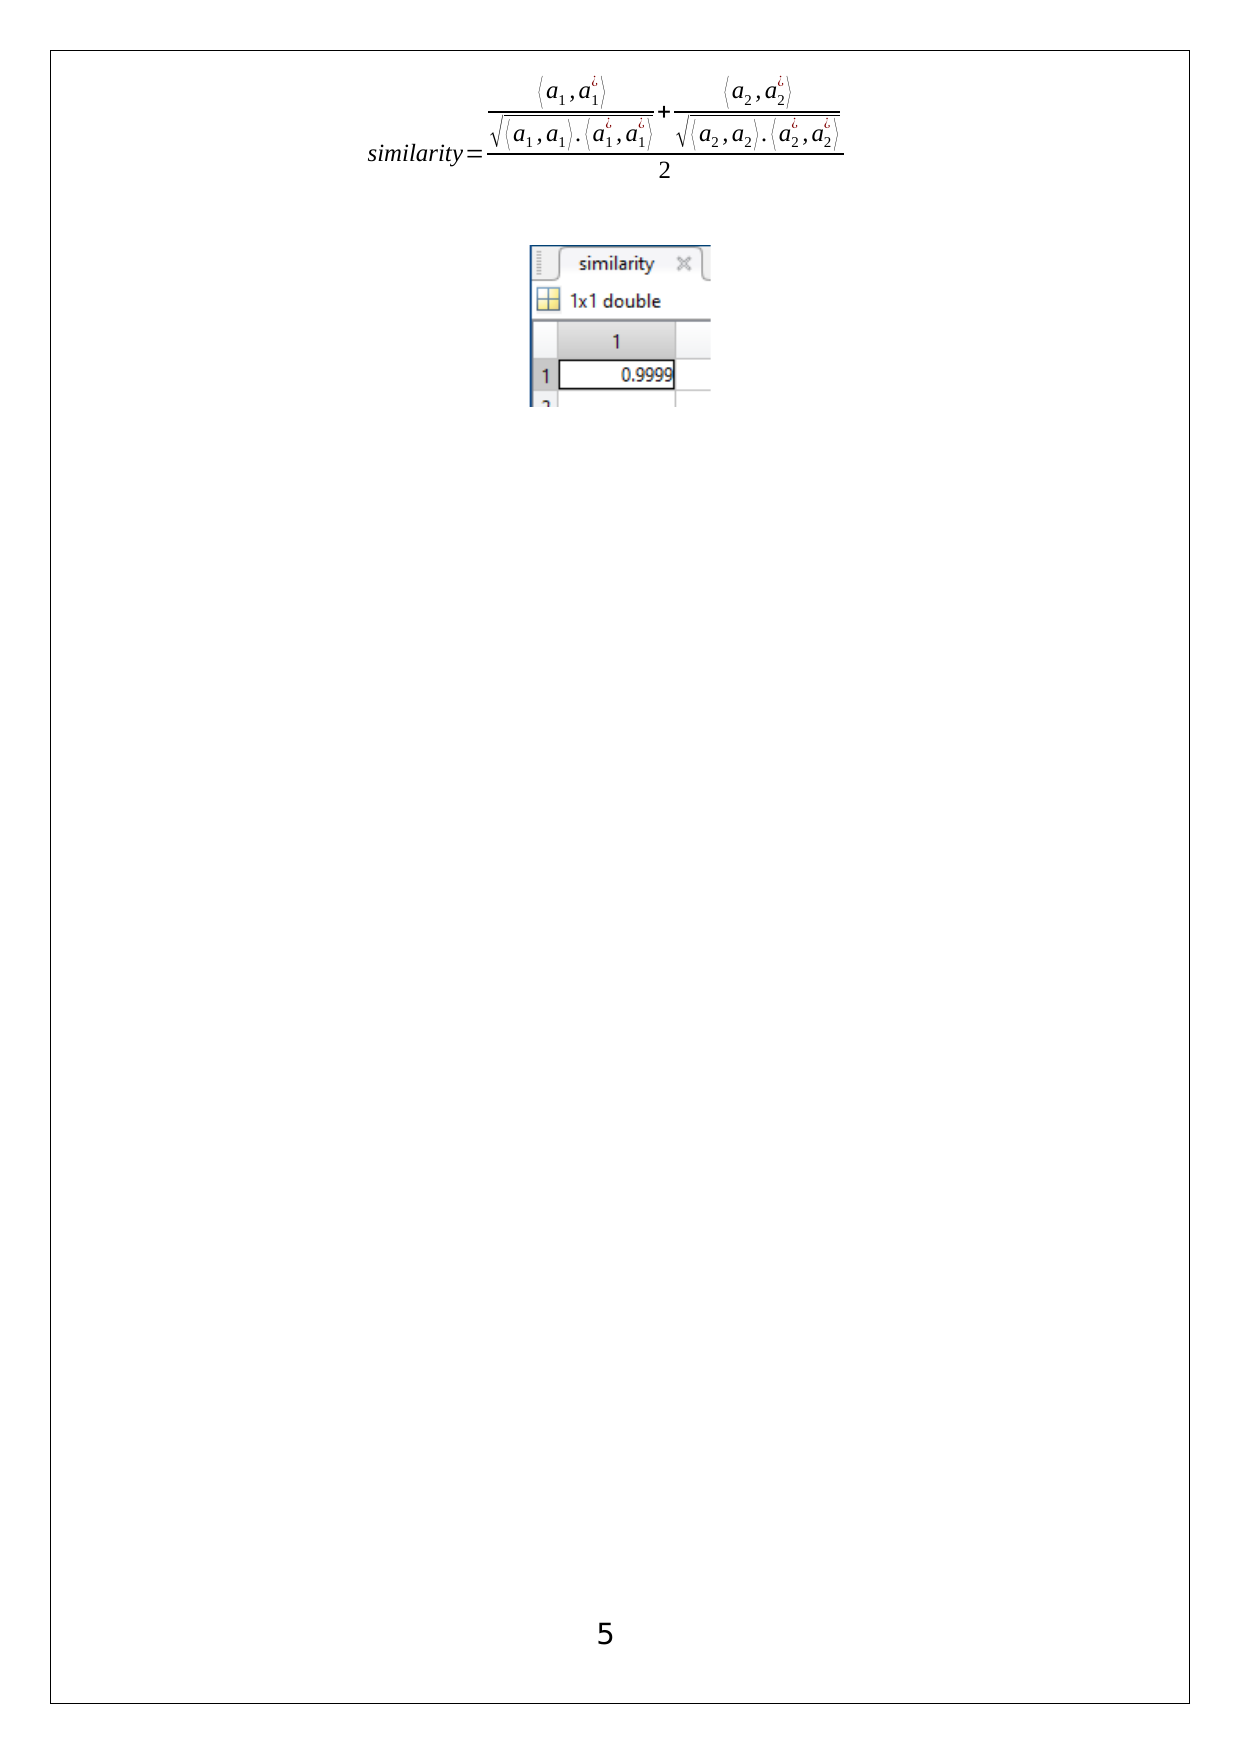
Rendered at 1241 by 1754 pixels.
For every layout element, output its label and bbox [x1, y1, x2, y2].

picture [529, 245, 711, 407]
